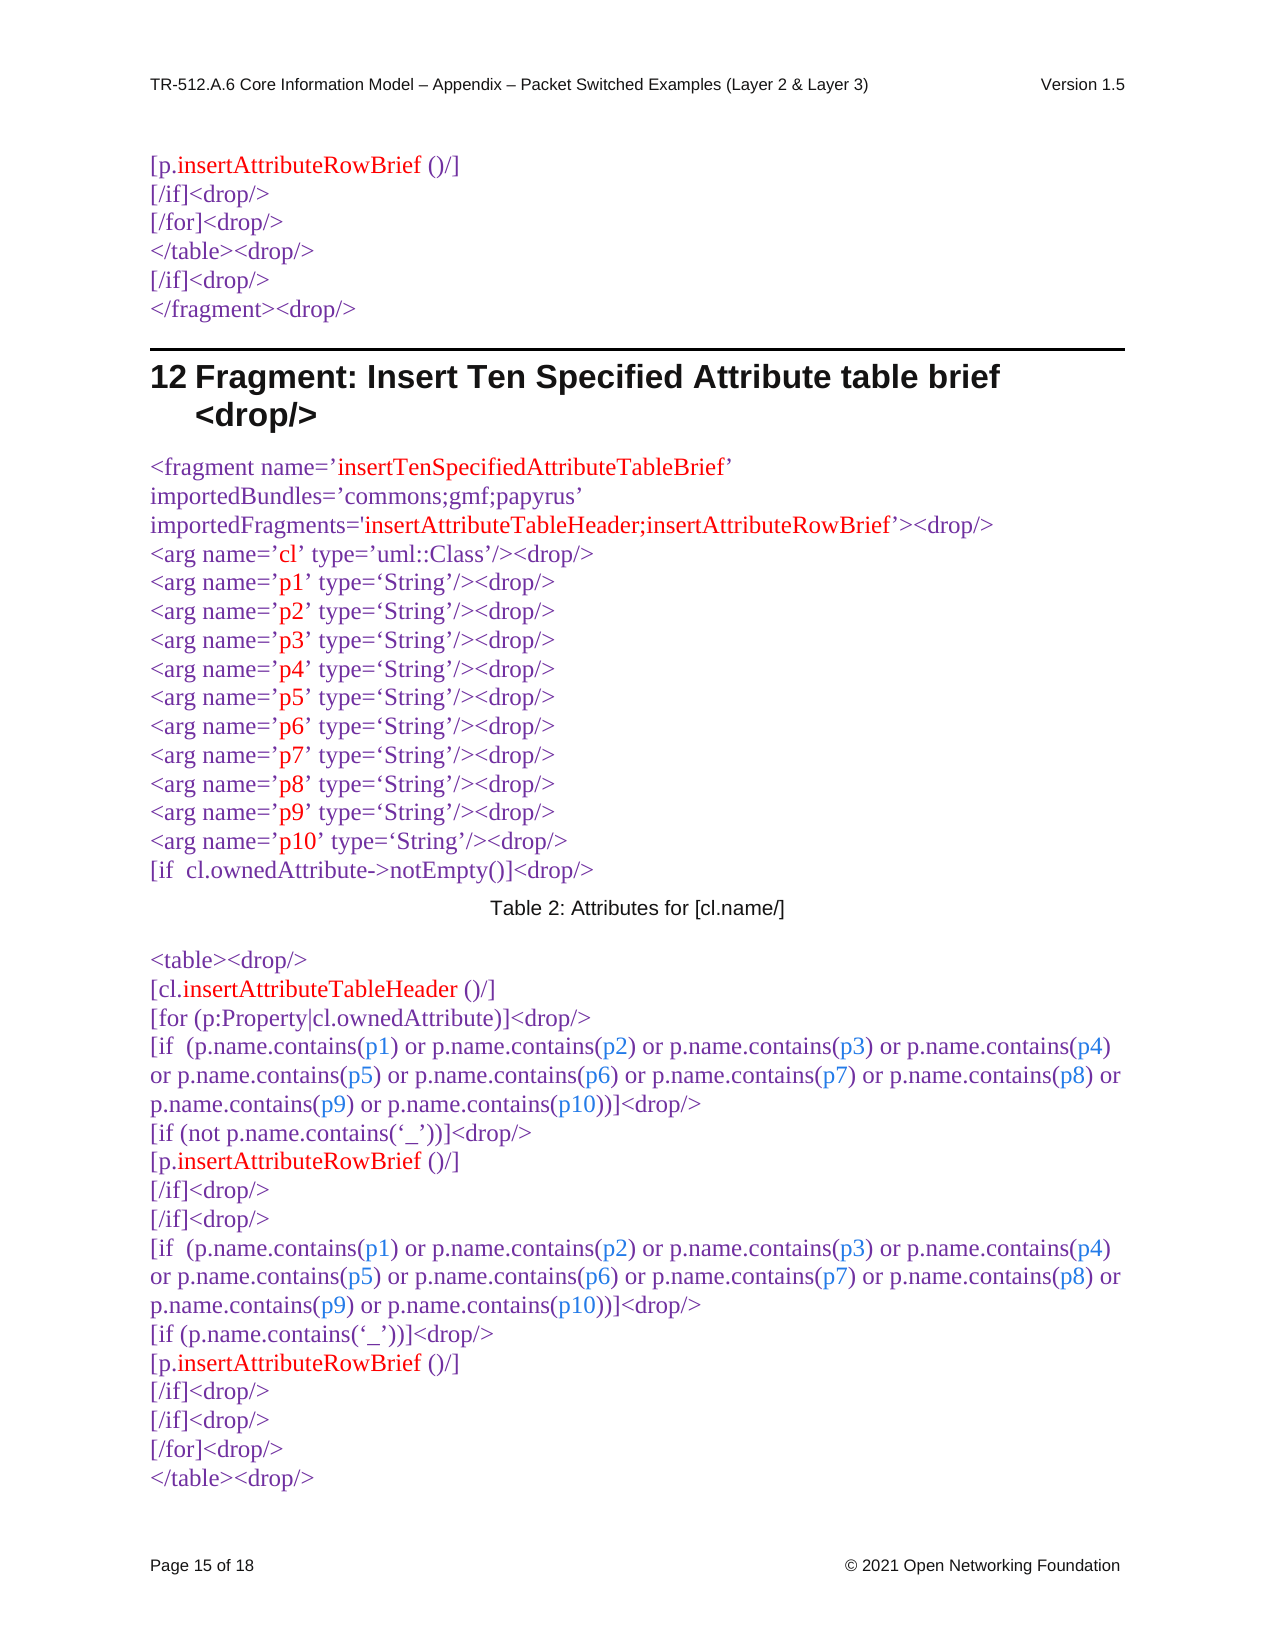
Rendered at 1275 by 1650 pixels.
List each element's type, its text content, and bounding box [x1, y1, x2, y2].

text [if (p.name.contains(‘_’))]<drop/> [150, 1319, 1125, 1348]
text [for (p:Property|cl.ownedAttribute)]<drop/> [150, 1003, 1125, 1031]
text </fragment><drop/> [150, 294, 1125, 322]
text [if (not p.name.contains(‘_’))]<drop/> [150, 1118, 1125, 1146]
text [cl.insertAttributeTableHeader ()/] [150, 974, 1125, 1003]
text [p.insertAttributeRowBrief ()/] [150, 1348, 1125, 1376]
text [if (p.name.contains(p1) or p.name.contains(p2) or p.name.contains(p3) or p.name.contains(p4) or p.name.contains(p5) or p.name.contains(p6) or p.name.contains(p7) or p.name.contains(p8) or p.name.contains(p9) or p.name.contains(p10))]<drop/> [150, 1233, 1125, 1319]
text [/if]<drop/> [150, 1204, 1125, 1233]
text <arg name=’p2’ type=‘String’/><drop/> <arg name=’p3’ type=‘String’/><drop/> <arg name=’p4’ type=‘String’/><drop/> <arg name=’p5’ type=‘String’/><drop/> <arg name=’p6’ type=‘String’/><drop/> <arg name=’p7’ type=‘String’/><drop/> <arg name=’p8’ type=‘String’/><drop/> <arg name=’p9’ type=‘String’/><drop/> <arg name=’p10’ type=‘String’/><drop/> [if cl.ownedAttribute->notEmpty()]<drop/> [150, 596, 1125, 884]
text [/if]<drop/> [150, 179, 1125, 207]
text </table><drop/> [150, 1463, 1125, 1491]
text [/for]<drop/> [150, 207, 1125, 236]
text [/for]<drop/> [150, 1434, 1125, 1463]
text [p.insertAttributeRowBrief ()/] [150, 1146, 1125, 1175]
text <fragment name=’insertTenSpecifiedAttributeTableBrief’ importedBundles=’commons;gmf;papyrus’ importedFragments='insertAttributeTableHeader;insertAttributeRowBrief’><drop/> <arg name=’cl’ type=’uml::Class’/><drop/> [150, 452, 1125, 567]
text [/if]<drop/> [150, 1175, 1125, 1204]
text <arg name=’p1’ type=‘String’/><drop/> [150, 567, 1125, 596]
text [/if]<drop/> [150, 1405, 1125, 1434]
text [p.insertAttributeRowBrief ()/] [150, 150, 1125, 179]
text [/if]<drop/> [150, 265, 1125, 294]
text [/if]<drop/> [150, 1376, 1125, 1405]
text <table><drop/> [150, 945, 1125, 974]
text </table><drop/> [150, 236, 1125, 265]
text [if (p.name.contains(p1) or p.name.contains(p2) or p.name.contains(p3) or p.name.contains(p4) or p.name.contains(p5) or p.name.contains(p6) or p.name.contains(p7) or p.name.contains(p8) or p.name.contains(p9) or p.name.contains(p10))]<drop/> [150, 1031, 1125, 1118]
subtitle Fragment: Insert Ten Specified Attribute table brief <drop/> [150, 351, 1125, 434]
